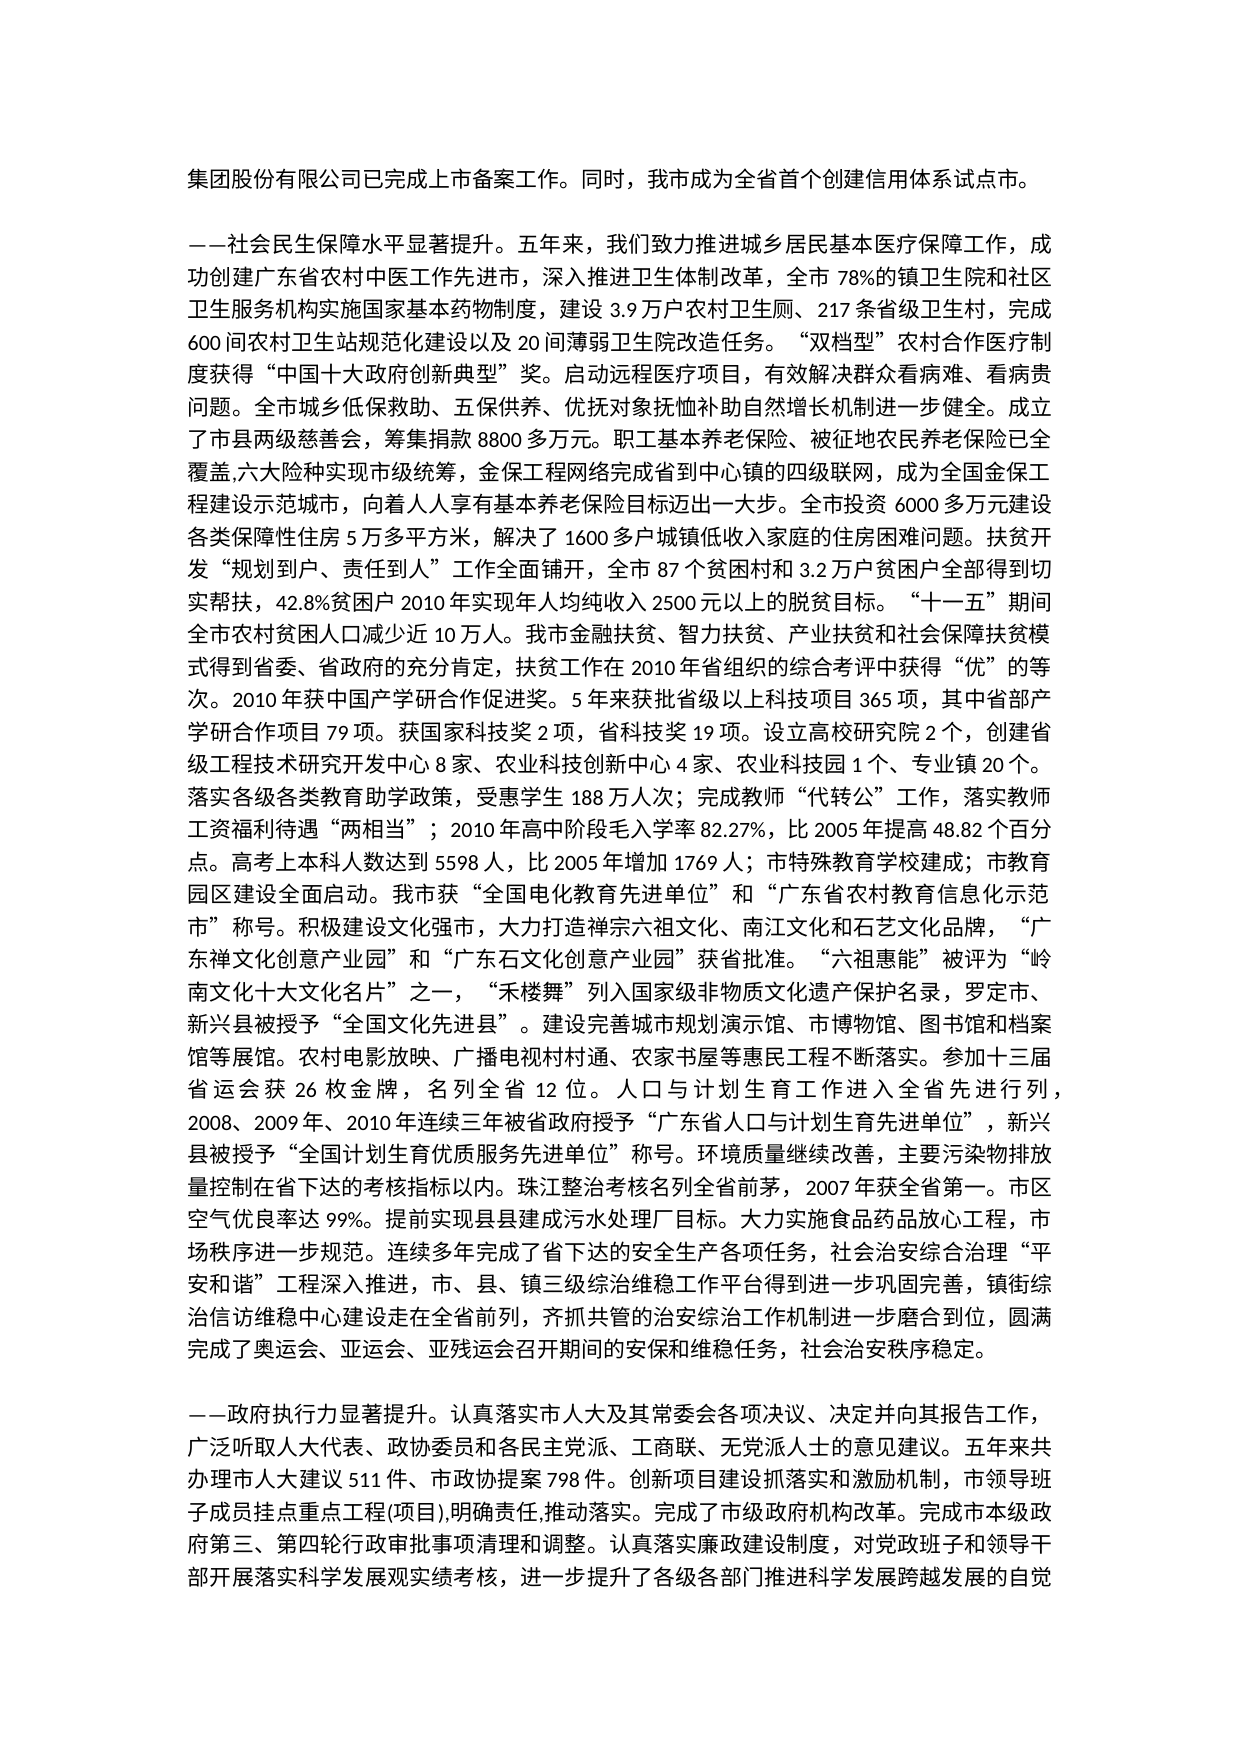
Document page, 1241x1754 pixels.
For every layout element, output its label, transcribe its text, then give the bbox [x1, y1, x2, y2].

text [187, 1397, 1053, 1592]
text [187, 162, 1053, 194]
text ——社会民生保障水平显著提升。五年来，我们致力推进城乡居民基本医疗保障工作，成功创建广东省农村中医工作先进市，深入推进卫生体制改革，全市78%的镇卫生院和社区卫生服务机构实施国家基本药物制度，建设3.9万户农村卫生厕、217条省级卫生村，完成600间农村卫生站规范化建设以及20间薄弱卫生院改造任务。“双档型”农村合作医疗制度获得“中国十大政府创新典型”奖。启动远程医疗项目，有效解决群众看病难、看病贵问题。全市城乡低保救助、五保供养、优抚对象抚恤补助自然增长机制进一步健全。成立了市县两级慈善会，筹集捐款8800多万元。职工基本养老保险、被征地农民养老保险已全覆盖,六大险种实现市级统筹，金保工程网络完成省到中心镇的四级联网，成为全国金保工程建设示范城市，向着人人享有基本养老保险目标迈出一大步。全市投资6000多万元建设各类保障性住房5万多平方米，解决了1600多户城镇低收入家庭的住房困难问题。扶贫开发“规划到户、责任到人”工作全面铺开，全市87个贫困村和3.2万户贫困户全部得到切实帮扶，42.8%贫困户2010年实现年人均纯收入2500元以上的脱贫目标。“十一五”期间全市农村贫困人口减少近10万人。我市金融扶贫、智力扶贫、产业扶贫和社会保障扶贫模式得到省委、省政府的充分肯定，扶贫工作在2010年省组织的综合考评中获得“优”的等次。2010年获中国产学研合作促进奖。5年来获批省级以上科技项目365项，其中省部产学研合作项目79项。获国家科技奖2项，省科技奖19项。设立高校研究院2个，创建省级工程技术研究开发中心8家、农业科技创新中心4家、农业科技园1个、专业镇20个。落实各级各类教育助学政策，受惠学生188万人次；完成教师“代转公”工作，落实教师工资福利待遇“两相当”；2010年高中阶段毛入学率82.27%，比2005年提高48.82个百分点。高考上本科人数达到5598人，比2005年增加1769人；市特殊教育学校建成；市教育园区建设全面启动。我市获“全国电化教育先进单位”和“广东省农村教育信息化示范市”称号。积极建设文化强市，大力打造禅宗六祖文化、南江文化和石艺文化品牌，“广东禅文化创意产业园”和“广东石文化创意产业园”获省批准。“六祖惠能”被评为“岭南文化十大文化名片”之一，“禾楼舞”列入国家级非物质文化遗产保护名录，罗定市、新兴县被授予“全国文化先进县”。建设完善城市规划演示馆、市博物馆、图书馆和档案馆等展馆。农村电影放映、广播电视村村通、农家书屋等惠民工程不断落实。参加十三届省运会获26枚金牌，名列全省12位。人口与计划生育工作进入全省先进行列，2008、2009年、2010年连续三年被省政府授予“广东省人口与计划生育先进单位”，新兴县被授予“全国计划生育优质服务先进单位”称号。环境质量继续改善，主要污染物排放量控制在省下达的考核指标以内。珠江整治考核名列全省前茅，2007年获全省第一。市区空气优良率达99%。提前实现县县建成污水处理厂目标。大力实施食品药品放心工程，市场秩序进一步规范。连续多年完成了省下达的安全生产各项任务，社会治安综合治理“平安和谐”工程深入推进，市、县、镇三级综治维稳工作平台得到进一步巩固完善，镇街综治信访维稳中心建设走在全省前列，齐抓共管的治安综治工作机制进一步磨合到位，圆满完成了奥运会、亚运会、亚残运会召开期间的安保和维稳任务，社会治安秩序稳定。 [187, 227, 1053, 1364]
